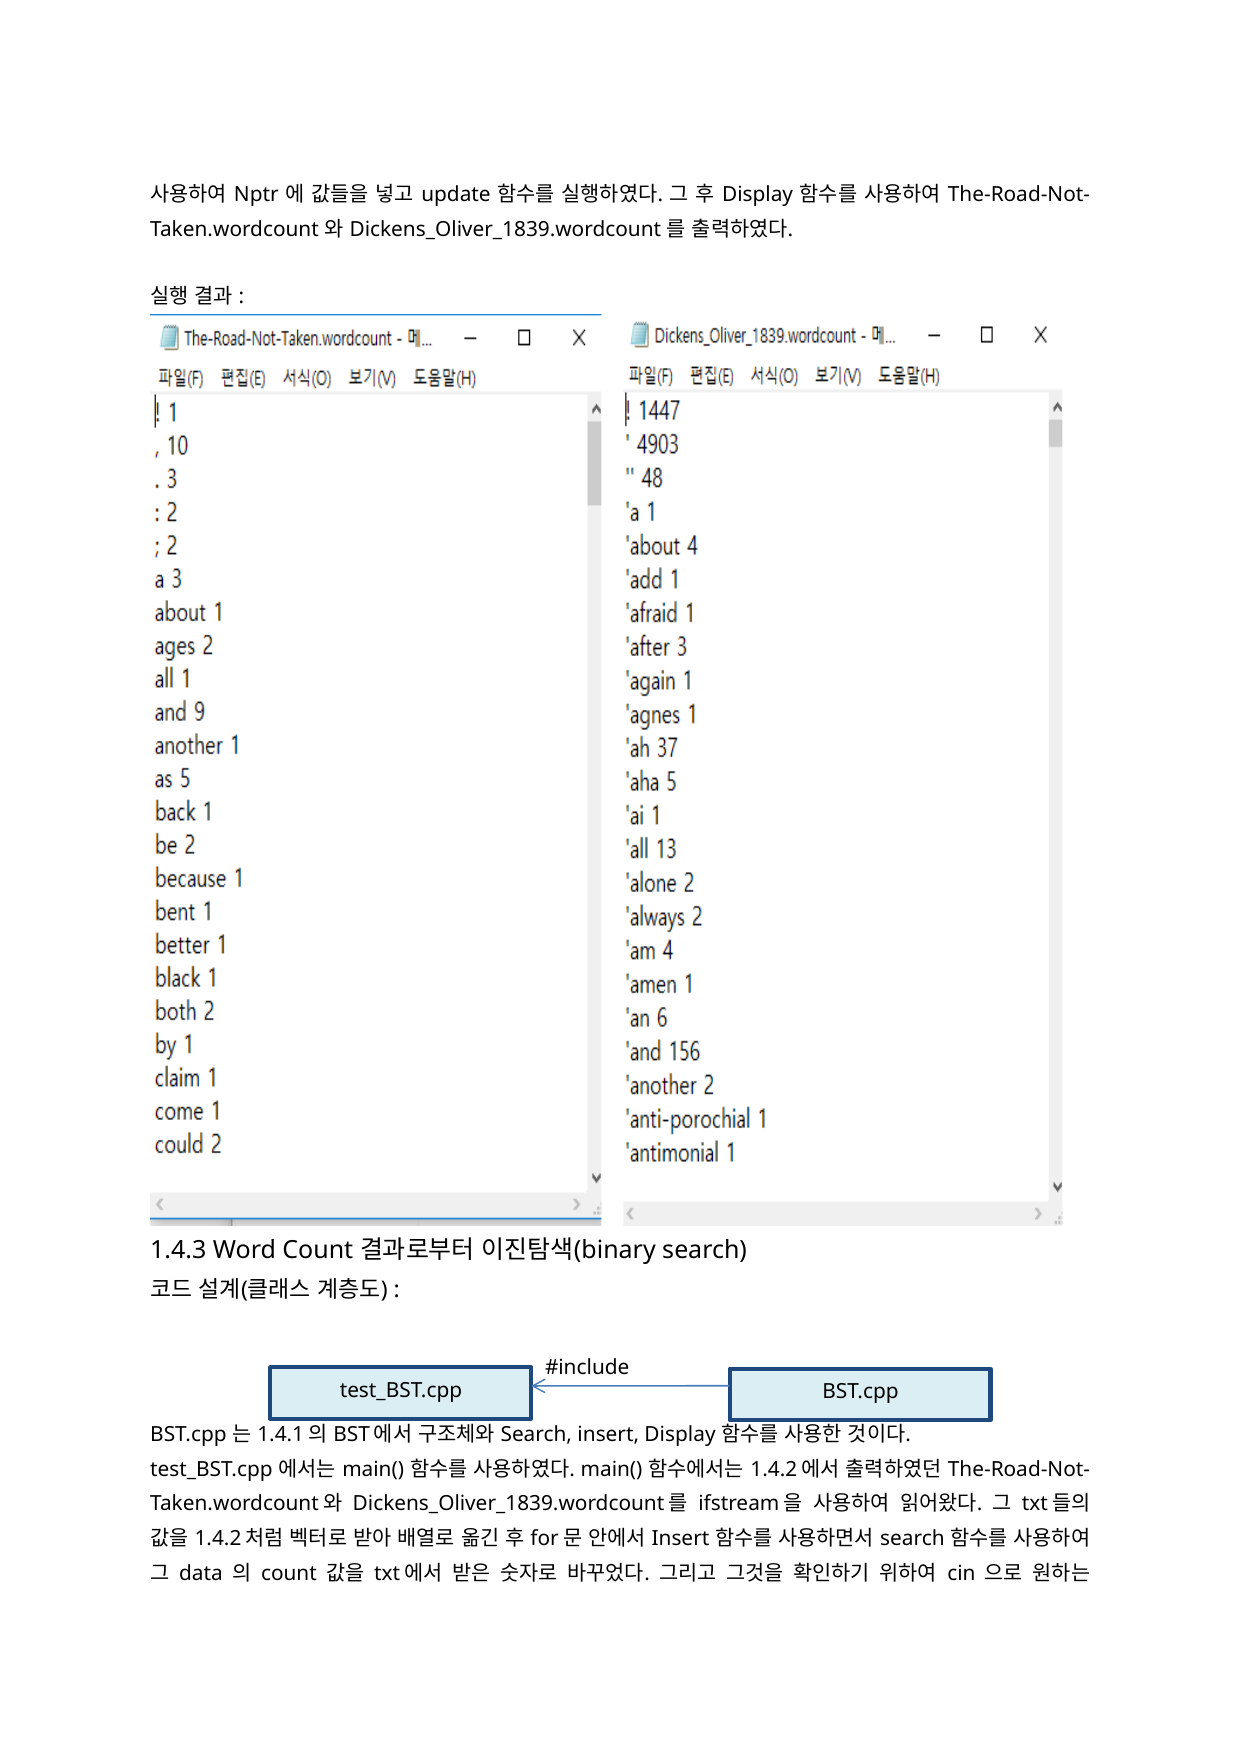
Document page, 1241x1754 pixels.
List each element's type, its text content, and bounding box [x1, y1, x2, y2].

text BST.cpp 는 1.4.1의 BST에서 구조체와 Search, insert, Display 함수를 사용한 것이다. [150, 1417, 1090, 1447]
text 코드 설계(클래스 계층도) : [150, 1271, 1090, 1304]
picture [623, 314, 1063, 1226]
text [150, 177, 1090, 242]
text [150, 1452, 1090, 1587]
text 실행 결과 : [150, 279, 1090, 310]
picture [150, 314, 602, 1226]
text 1.4.3 Word Count 결과로부터 이진탐색(binary search) [150, 1229, 1090, 1266]
